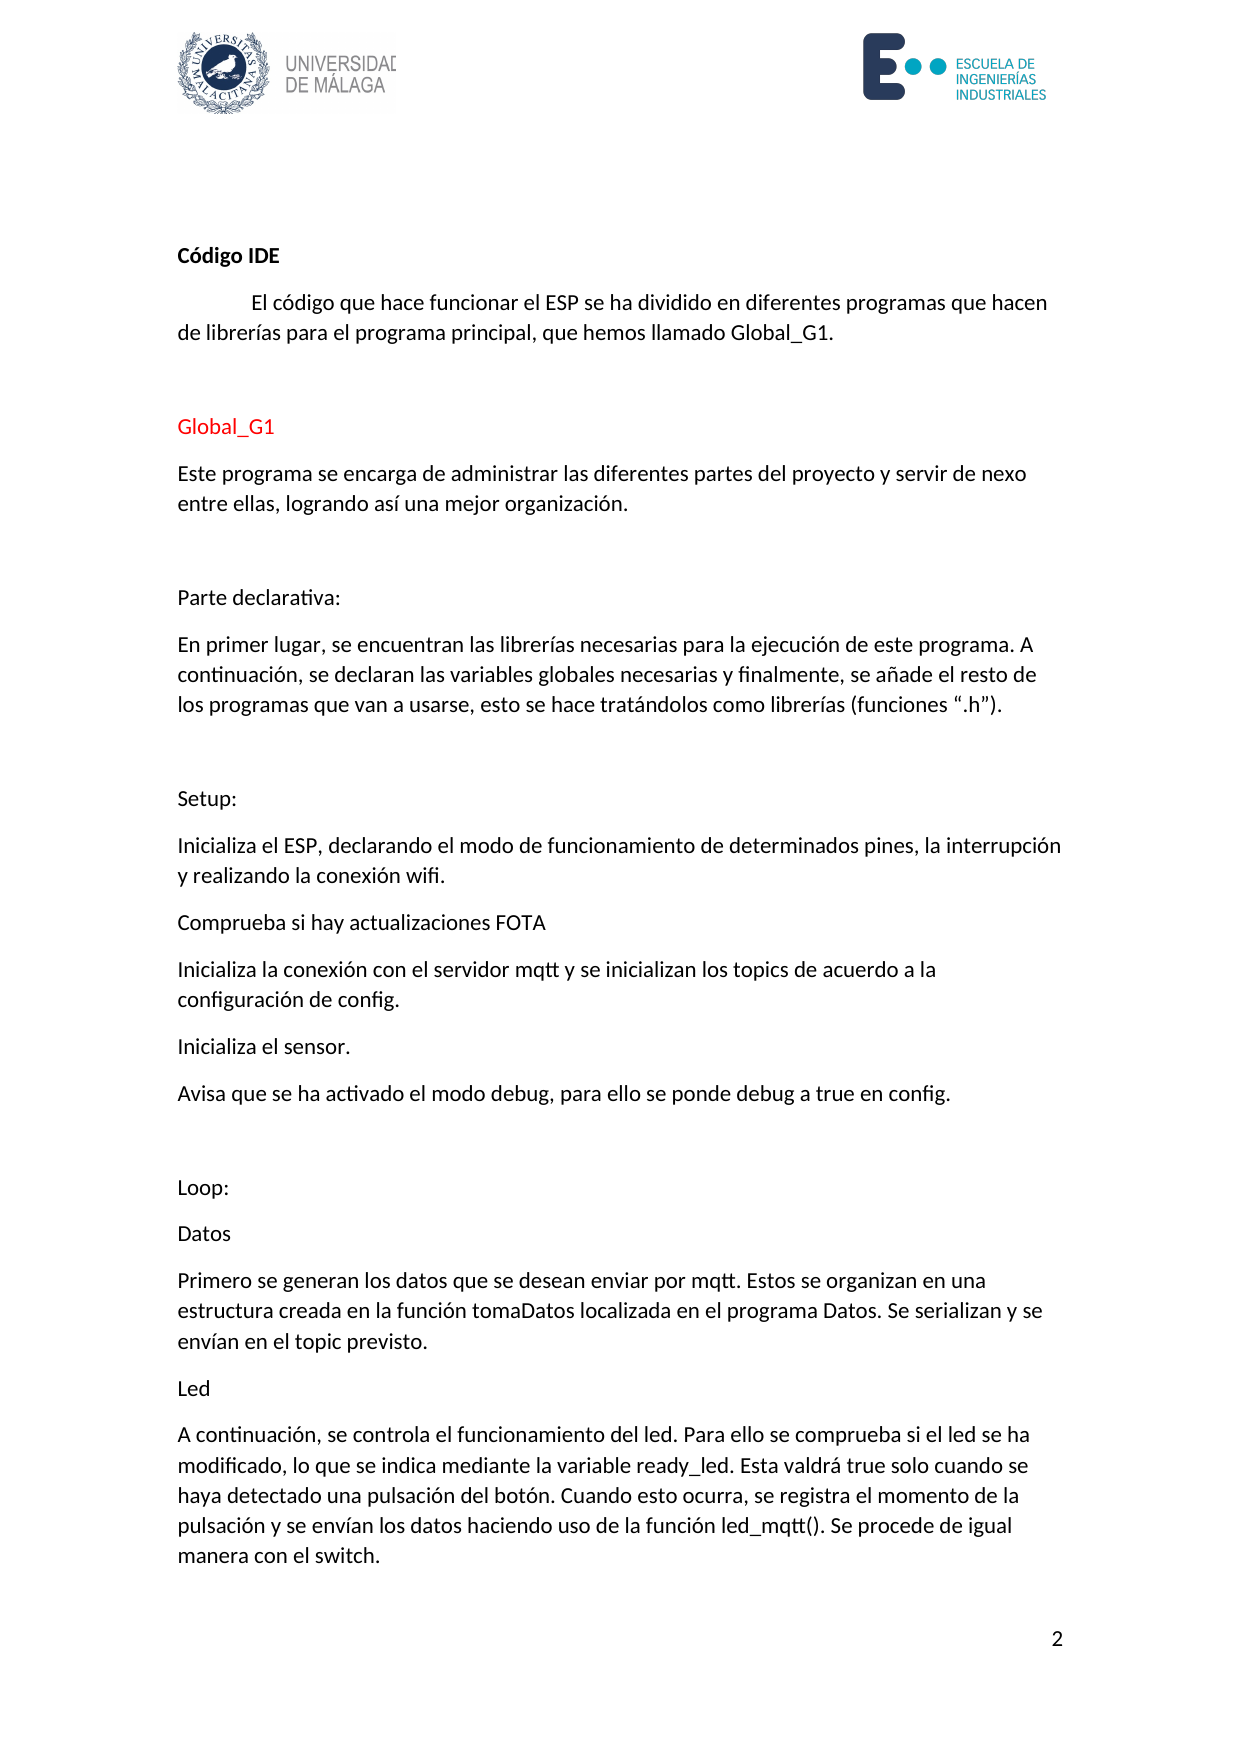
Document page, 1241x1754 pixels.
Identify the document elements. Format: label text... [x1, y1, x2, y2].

text Setup: [177, 784, 1063, 812]
text Datos [177, 1219, 1063, 1247]
picture [854, 25, 1049, 107]
text Global_G1 [177, 412, 1063, 440]
picture [177, 32, 396, 114]
text Parte declarativa: [177, 583, 1063, 611]
text Inicializa la conexión con el servidor mqtt y se inicializan los topics de acuerdo a la configuración de config. [177, 955, 1063, 1013]
text Inicializa el ESP, declarando el modo de funcionamiento de determinados pines, la interrupción y realizando la conexión wifi. [177, 831, 1063, 889]
text Loop: [177, 1173, 1063, 1201]
text Primero se generan los datos que se desean enviar por mqtt. Estos se organizan en una estructura creada en la función tomaDatos localizada en el programa Datos. Se serializan y se envían en el topic previsto. [177, 1266, 1063, 1355]
text Inicializa el sensor. [177, 1032, 1063, 1060]
text Led [177, 1374, 1063, 1402]
text Comprueba si hay actualizaciones FOTA [177, 908, 1063, 936]
text Avisa que se ha activado el modo debug, para ello se ponde debug a true en config. [177, 1079, 1063, 1107]
text Código IDE [177, 241, 1063, 269]
text En primer lugar, se encuentran las librerías necesarias para la ejecución de este programa. A continuación, se declaran las variables globales necesarias y finalmente, se añade el resto de los programas que van a usarse, esto se hace tratándolos como librerías (funciones “.h”). [177, 630, 1063, 718]
text Este programa se encarga de administrar las diferentes partes del proyecto y servir de nexo entre ellas, logrando así una mejor organización. [177, 459, 1063, 517]
text El código que hace funcionar el ESP se ha dividido en diferentes programas que hacen de librerías para el programa principal, que hemos llamado Global_G1. [177, 288, 1063, 346]
text A continuación, se controla el funcionamiento del led. Para ello se comprueba si el led se ha modificado, lo que se indica mediante la variable ready_led. Esta valdrá true solo cuando se haya detectado una pulsación del botón. Cuando esto ocurra, se registra el momento de la pulsación y se envían los datos haciendo uso de la función led_mqtt(). Se procede de igual manera con el switch. [177, 1421, 1063, 1569]
